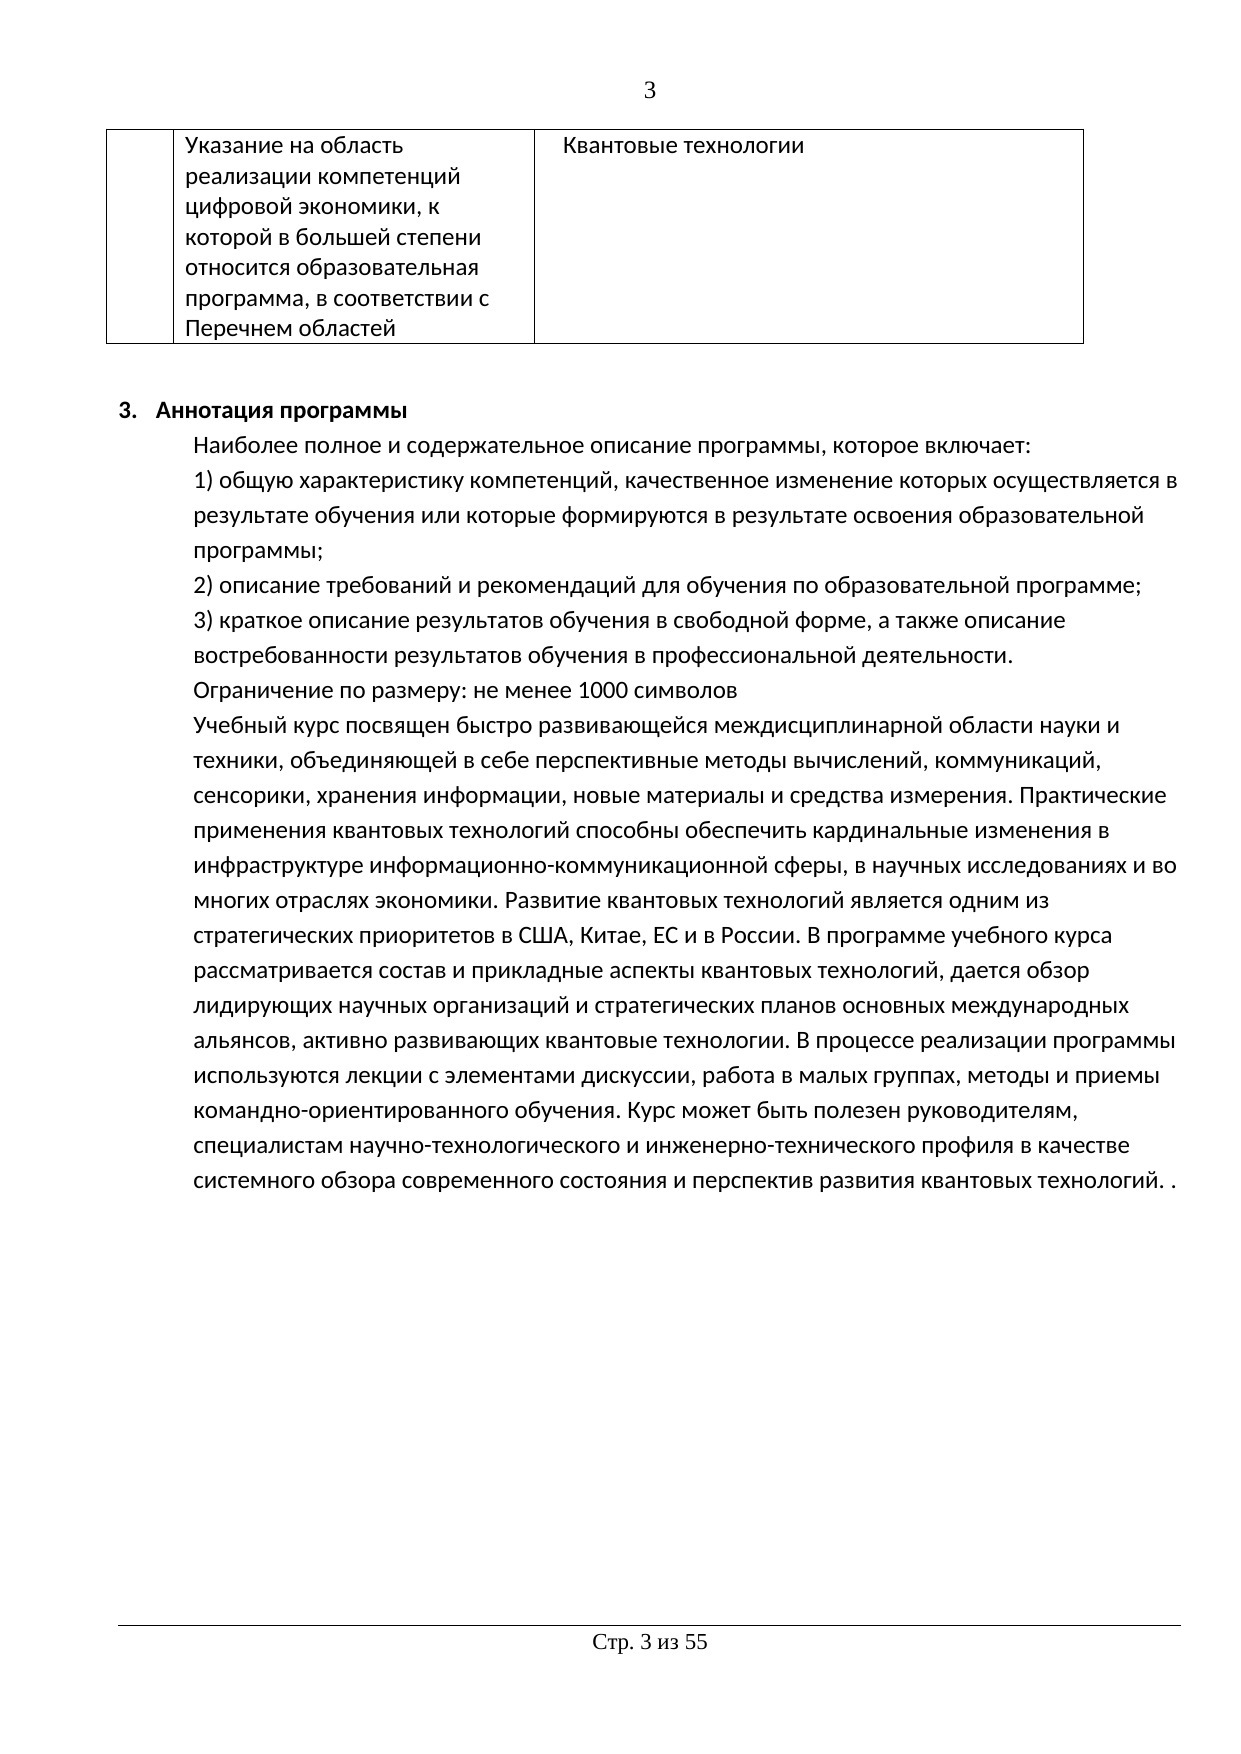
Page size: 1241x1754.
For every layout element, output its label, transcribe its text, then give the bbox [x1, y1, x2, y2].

list 2) описание требований и рекомендаций для обучения по образовательной программе; [193, 569, 1181, 599]
list Ограничение по размеру: не менее 1000 символов [193, 674, 1181, 704]
table_cell Квантовые технологии [535, 130, 1083, 343]
list 3) краткое описание результатов обучения в свободной форме, а также описание востребованности результатов обучения в профессиональной деятельности. [193, 604, 1181, 669]
list 1) общую характеристику компетенций, качественное изменение которых осуществляется в результате обучения или которые формируются в результате освоения образовательной программы; [193, 464, 1181, 564]
table_cell Указание на область реализации компетенций цифровой экономики, к которой в большей степени относится образовательная программа, в соответствии с Перечнем областей [174, 130, 534, 343]
table_cell [107, 130, 173, 343]
list Наиболее полное и содержательное описание программы, которое включает: [193, 429, 1181, 459]
list Аннотация программы [118, 394, 1181, 424]
list Учебный курс посвящен быстро развивающейся междисциплинарной области науки и техники, объединяющей в себе перспективные методы вычислений, коммуникаций, сенсорики, хранения информации, новые материалы и средства измерения. Практические применения квантовых технологий способны обеспечить кардинальные изменения в инфраструктуре информационно-коммуникационной сферы, в научных исследованиях и во многих отраслях экономики. Развитие квантовых технологий является одним из стратегических приоритетов в США, Китае, ЕС и в России. В программе учебного курса рассматривается состав и прикладные аспекты квантовых технологий, дается обзор лидирующих научных организаций и стратегических планов основных международных альянсов, активно развивающих квантовые технологии. В процессе реализации программы используются лекции с элементами дискуссии, работа в малых группах, методы и приемы командно-ориентированного обучения. Курс может быть полезен руководителям, специалистам научно-технологического и инженерно-технического профиля в качестве системного обзора современного состояния и перспектив развития квантовых технологий. . [193, 709, 1181, 1194]
